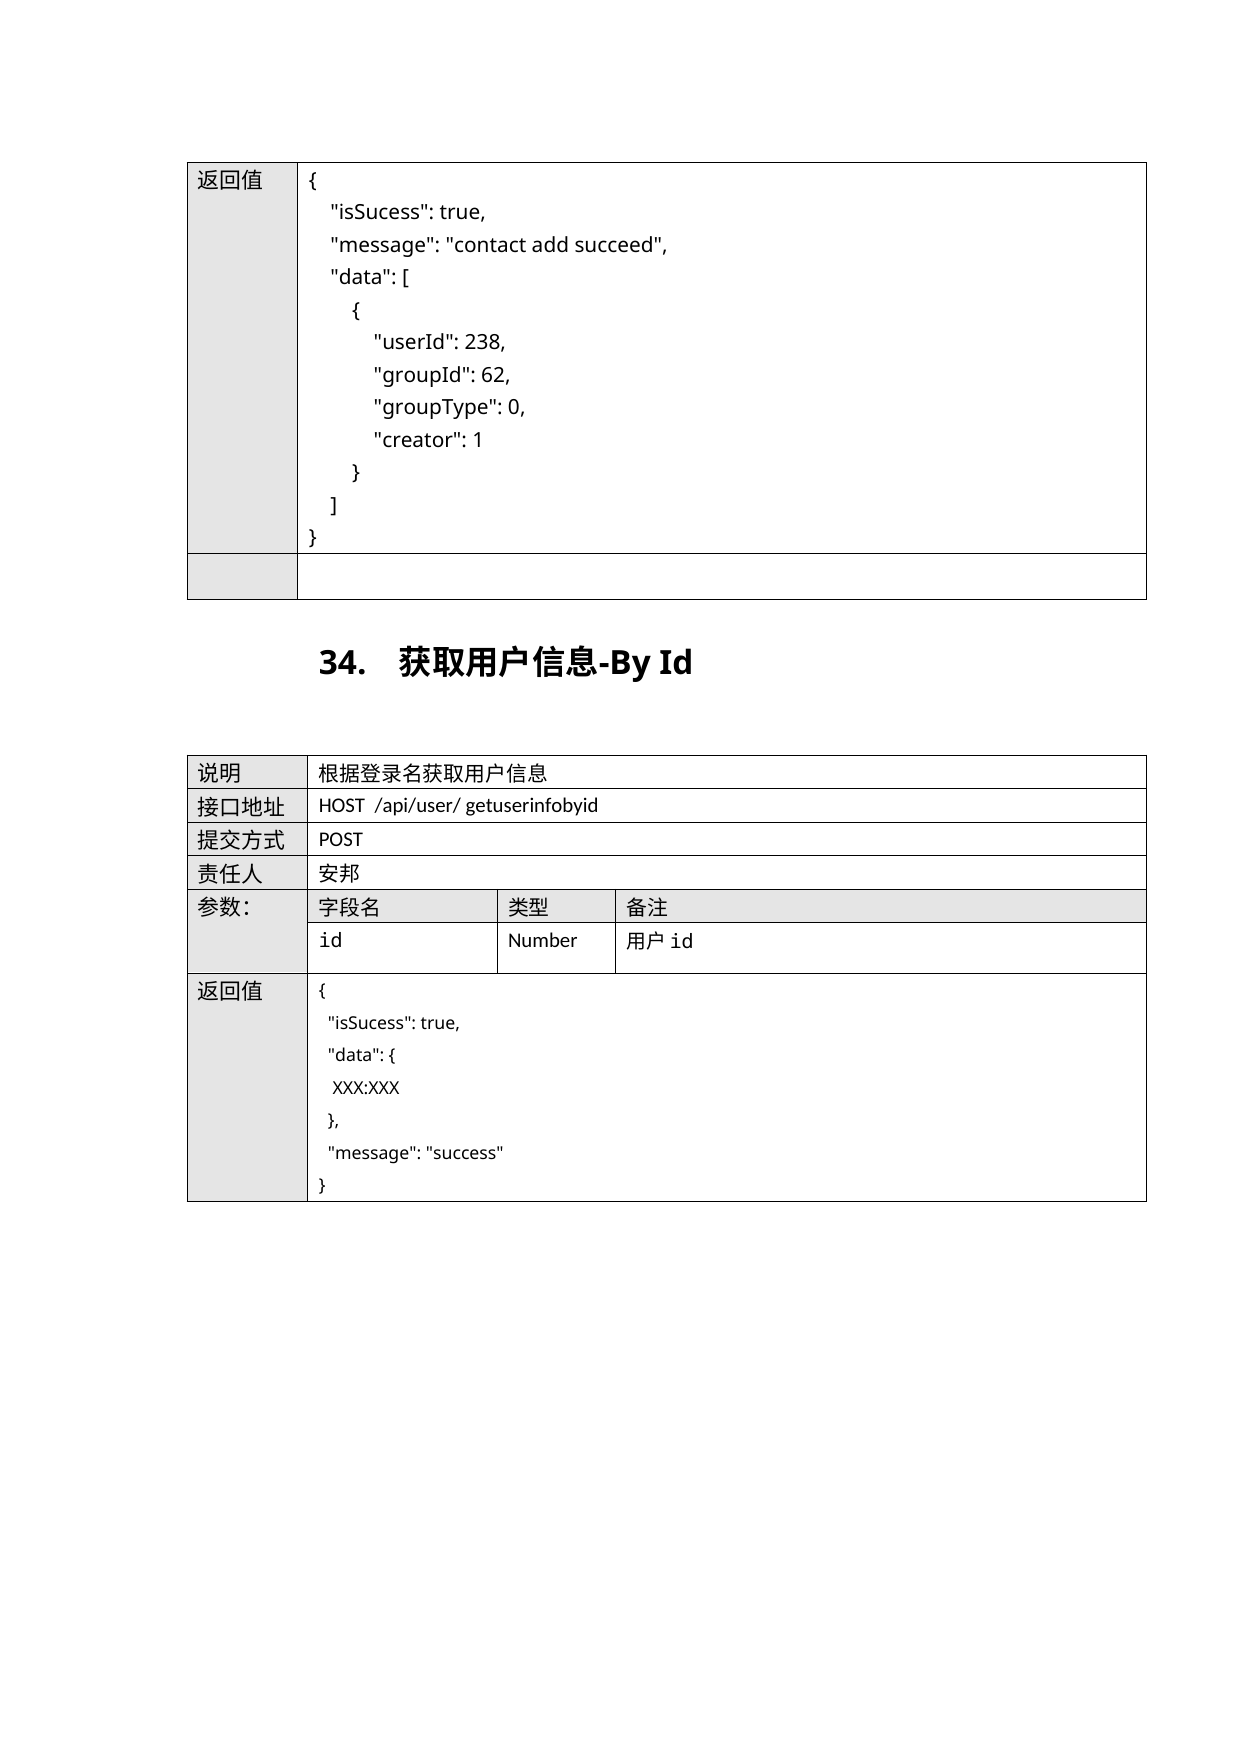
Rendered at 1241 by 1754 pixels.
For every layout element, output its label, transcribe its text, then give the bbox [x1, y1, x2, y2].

table_cell 接口地址 [188, 789, 307, 822]
table_cell 字段名 [308, 890, 497, 922]
table_cell 备注 [616, 890, 1146, 922]
table_cell 类型 [498, 890, 615, 922]
subtitle 获取用户信息-By Id [319, 627, 1053, 692]
table_cell { "isSucess": true, "message": "contact add succeed", "data": [ { "userId": 238, "groupId": 62, "groupType": 0, "creator": 1 } ] } [298, 163, 1146, 553]
table_cell 返回值 [188, 974, 307, 1201]
table_cell 用户id [616, 923, 1146, 972]
table_cell POST [308, 823, 1146, 855]
table_cell [298, 554, 1146, 599]
table_cell 返回值 [188, 163, 297, 553]
table_cell [188, 554, 297, 599]
table_header 说明 [188, 756, 307, 788]
table_cell Number [498, 923, 615, 972]
table_cell 安邦 [308, 856, 1146, 889]
table_cell 提交方式 [188, 823, 307, 855]
table_cell 参数： [188, 890, 307, 972]
table_cell { "isSucess": true, "data": { XXX:XXX }, "message": "success" } [308, 974, 1146, 1201]
table_cell id [308, 923, 497, 972]
table_header 根据登录名获取用户信息 [308, 756, 1146, 788]
table_cell HOST /api/user/ getuserinfobyid [308, 789, 1146, 822]
table_cell 责任人 [188, 856, 307, 889]
